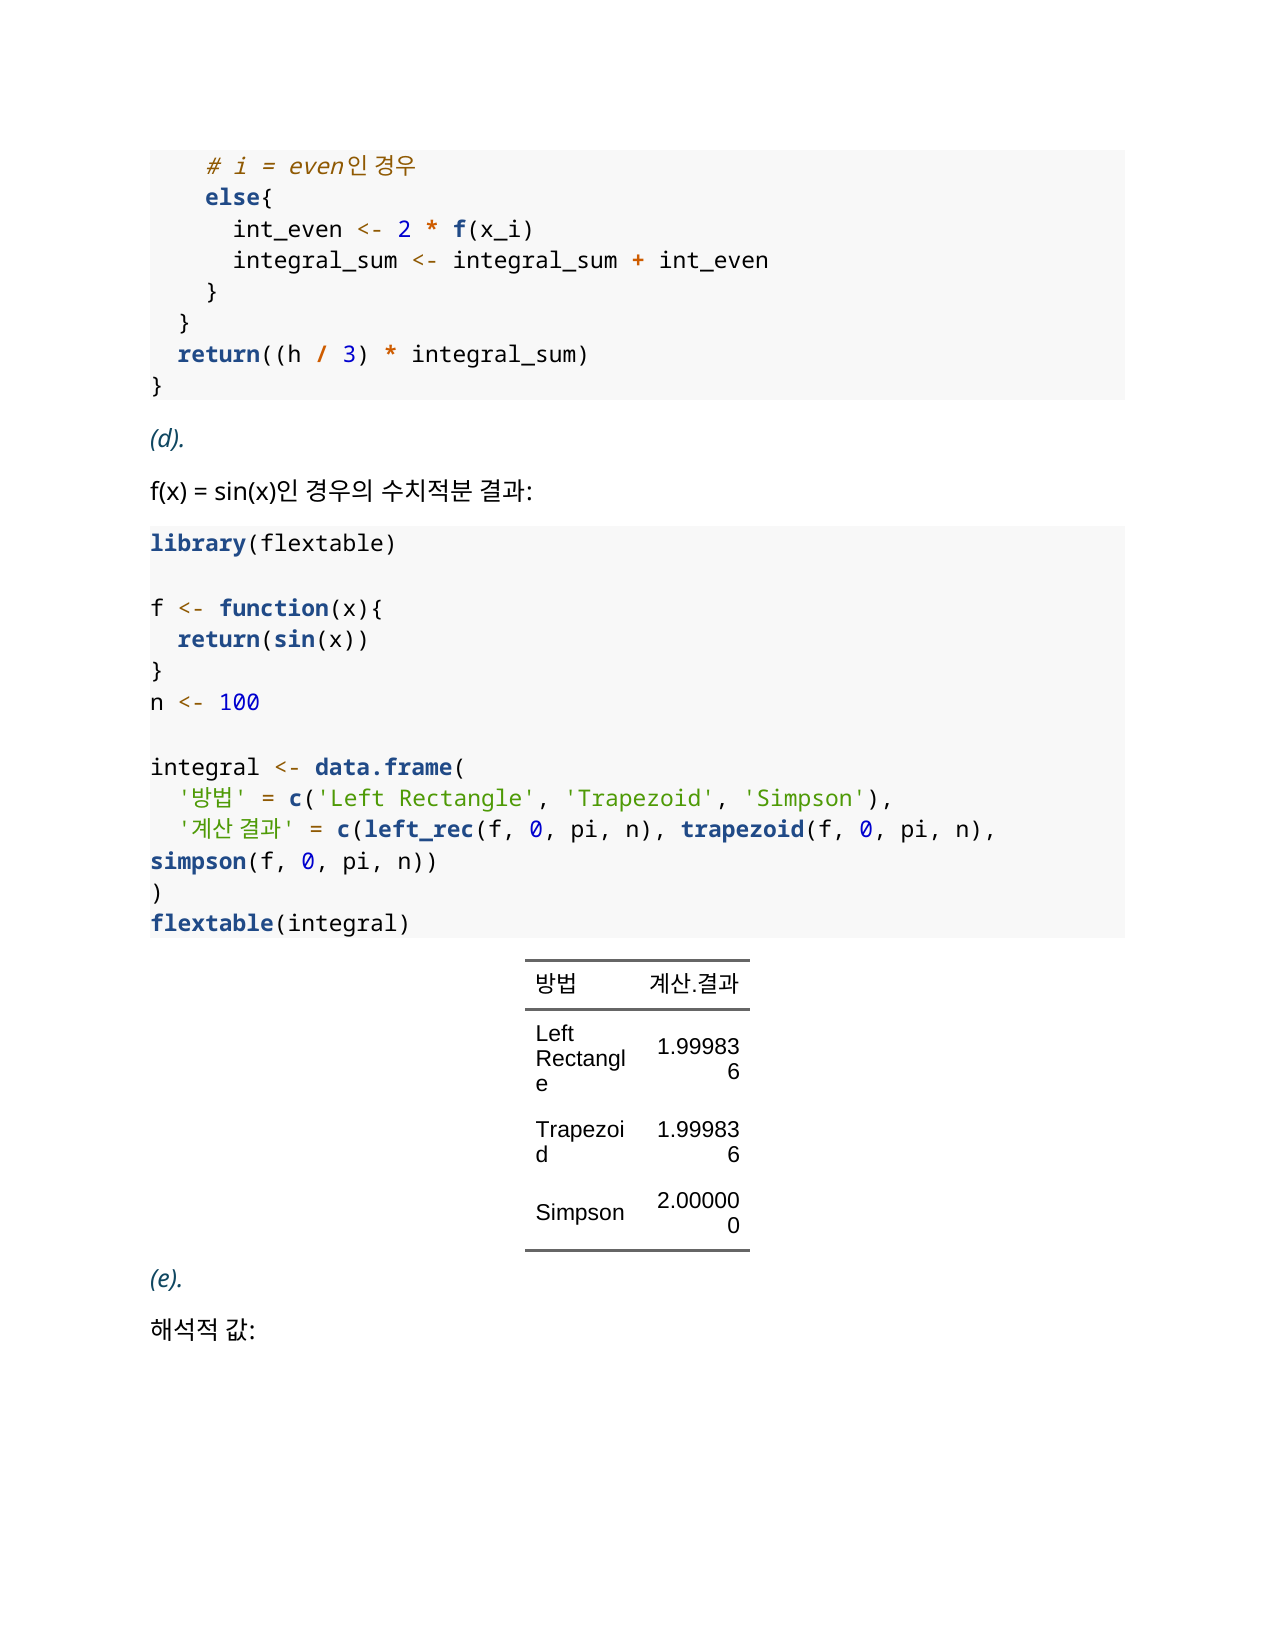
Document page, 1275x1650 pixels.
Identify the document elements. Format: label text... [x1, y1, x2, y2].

table_cell Simpson [525, 1178, 637, 1249]
table_cell 1.999836 [638, 1107, 750, 1178]
table_cell 1.999836 [638, 1011, 750, 1107]
text f(x) = sin(x)인 경우의 수치적분 결과: [150, 474, 1125, 508]
subtitle (e). [150, 1260, 1125, 1294]
subtitle (d). [150, 421, 1125, 455]
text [150, 150, 1125, 400]
text library(flextable) f <- function(x){ return(sin(x)) } n <- 100 integral <- data.frame( '방법' = c('Left Rectangle', 'Trapezoid', 'Simpson'), '계산 결과' = c(left_rec(f, 0, pi, n), trapezoid(f, 0, pi, n), simpson(f, 0, pi, n)) ) flextable(integral) [150, 526, 1125, 938]
table_header 계산.결과 [638, 962, 750, 1008]
table_cell Left Rectangle [525, 1011, 637, 1107]
table_cell Trapezoid [525, 1107, 637, 1178]
table_header 방법 [525, 962, 637, 1008]
text 해석적 값: [150, 1313, 1125, 1347]
table_cell 2.000000 [638, 1178, 750, 1249]
